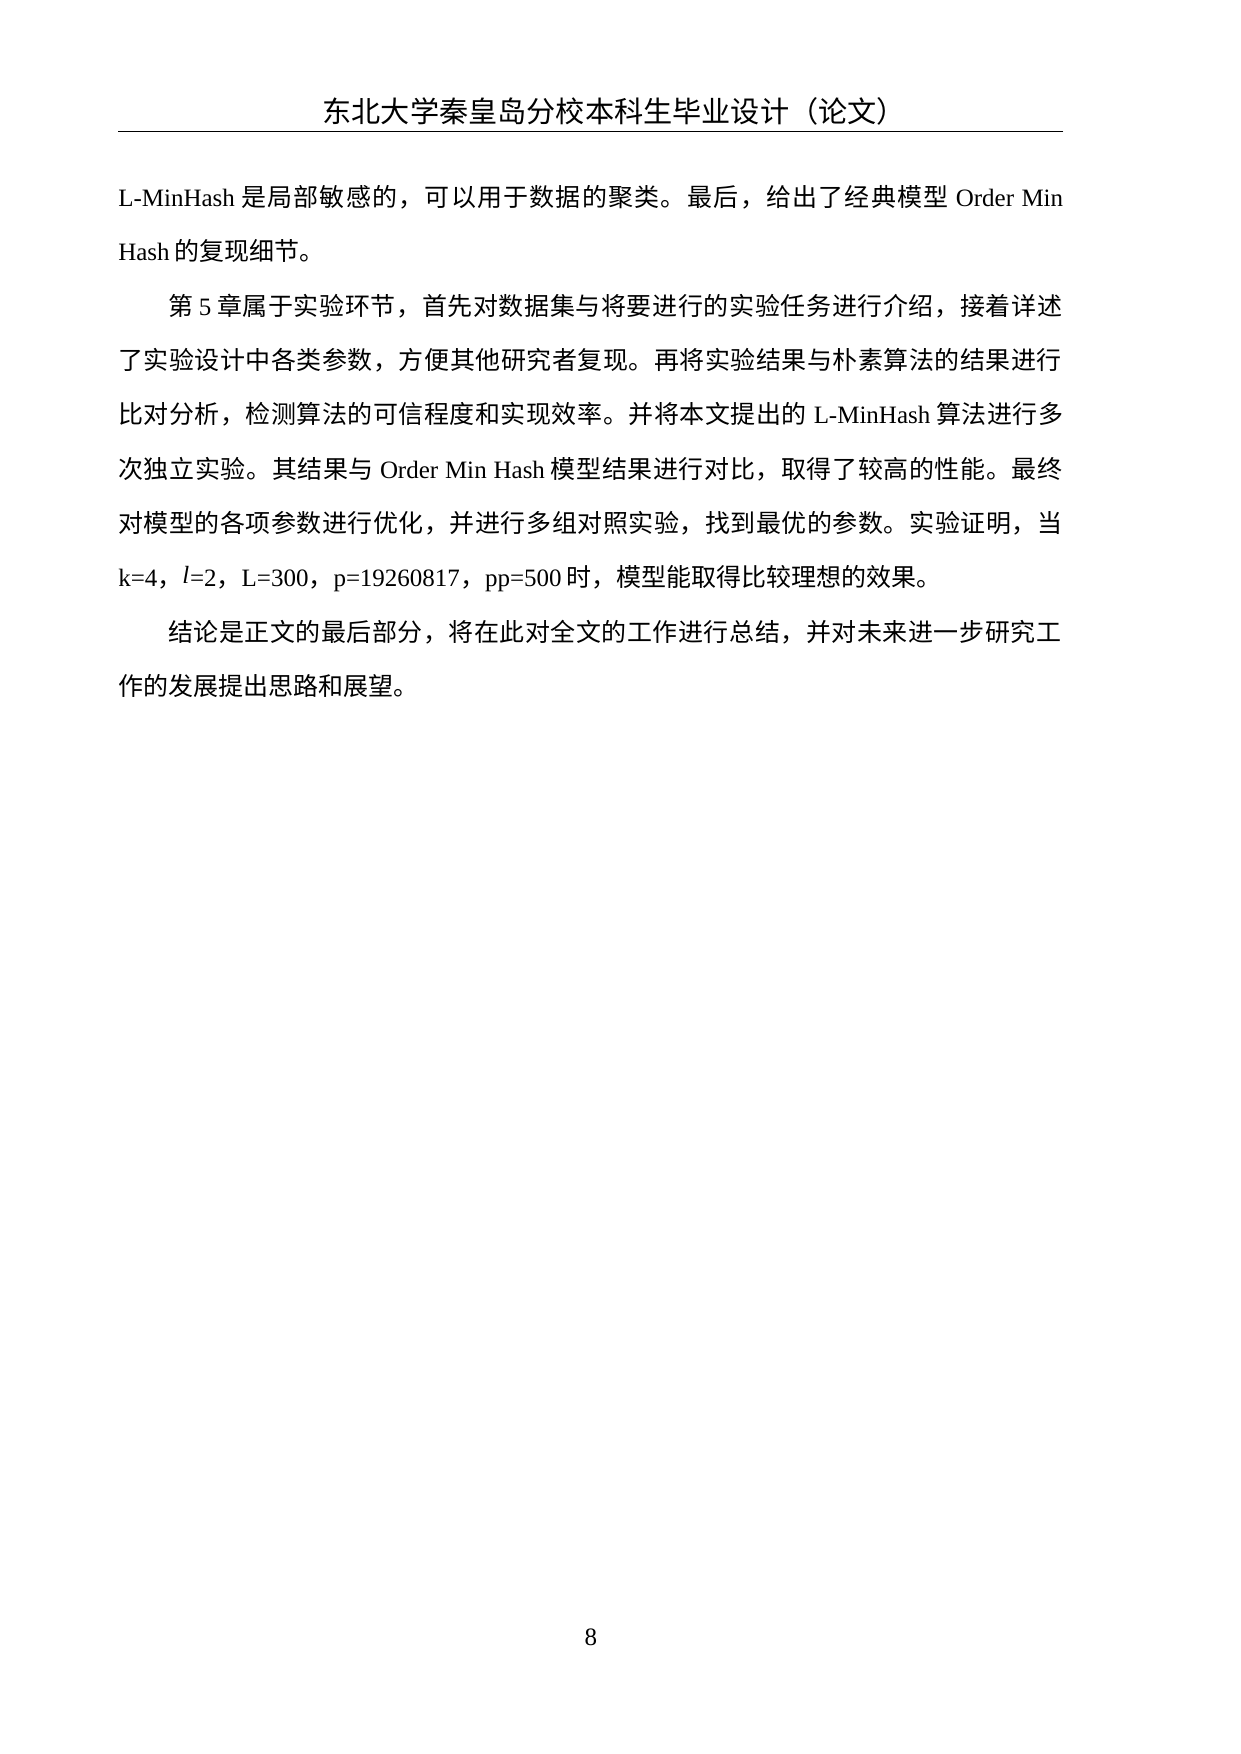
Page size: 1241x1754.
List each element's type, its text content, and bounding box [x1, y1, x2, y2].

text 第5章属于实验环节，首先对数据集与将要进行的实验任务进行介绍，接着详述了实验设计中各类参数，方便其他研究者复现。再将实验结果与朴素算法的结果进行比对分析，检测算法的可信程度和实现效率。并将本文提出的L-MinHash算法进行多次独立实验。其结果与Order Min Hash模型结果进行对比，取得了较高的性能。最终对模型的各项参数进行优化，并进行多组对照实验，找到最优的参数。实验证明，当k=4，=2，L=300，p=19260817，pp=500时，模型能取得比较理想的效果。 [118, 286, 1063, 594]
text 结论是正文的最后部分，将在此对全文的工作进行总结，并对未来进一步研究工作的发展提出思路和展望。 [118, 612, 1063, 703]
